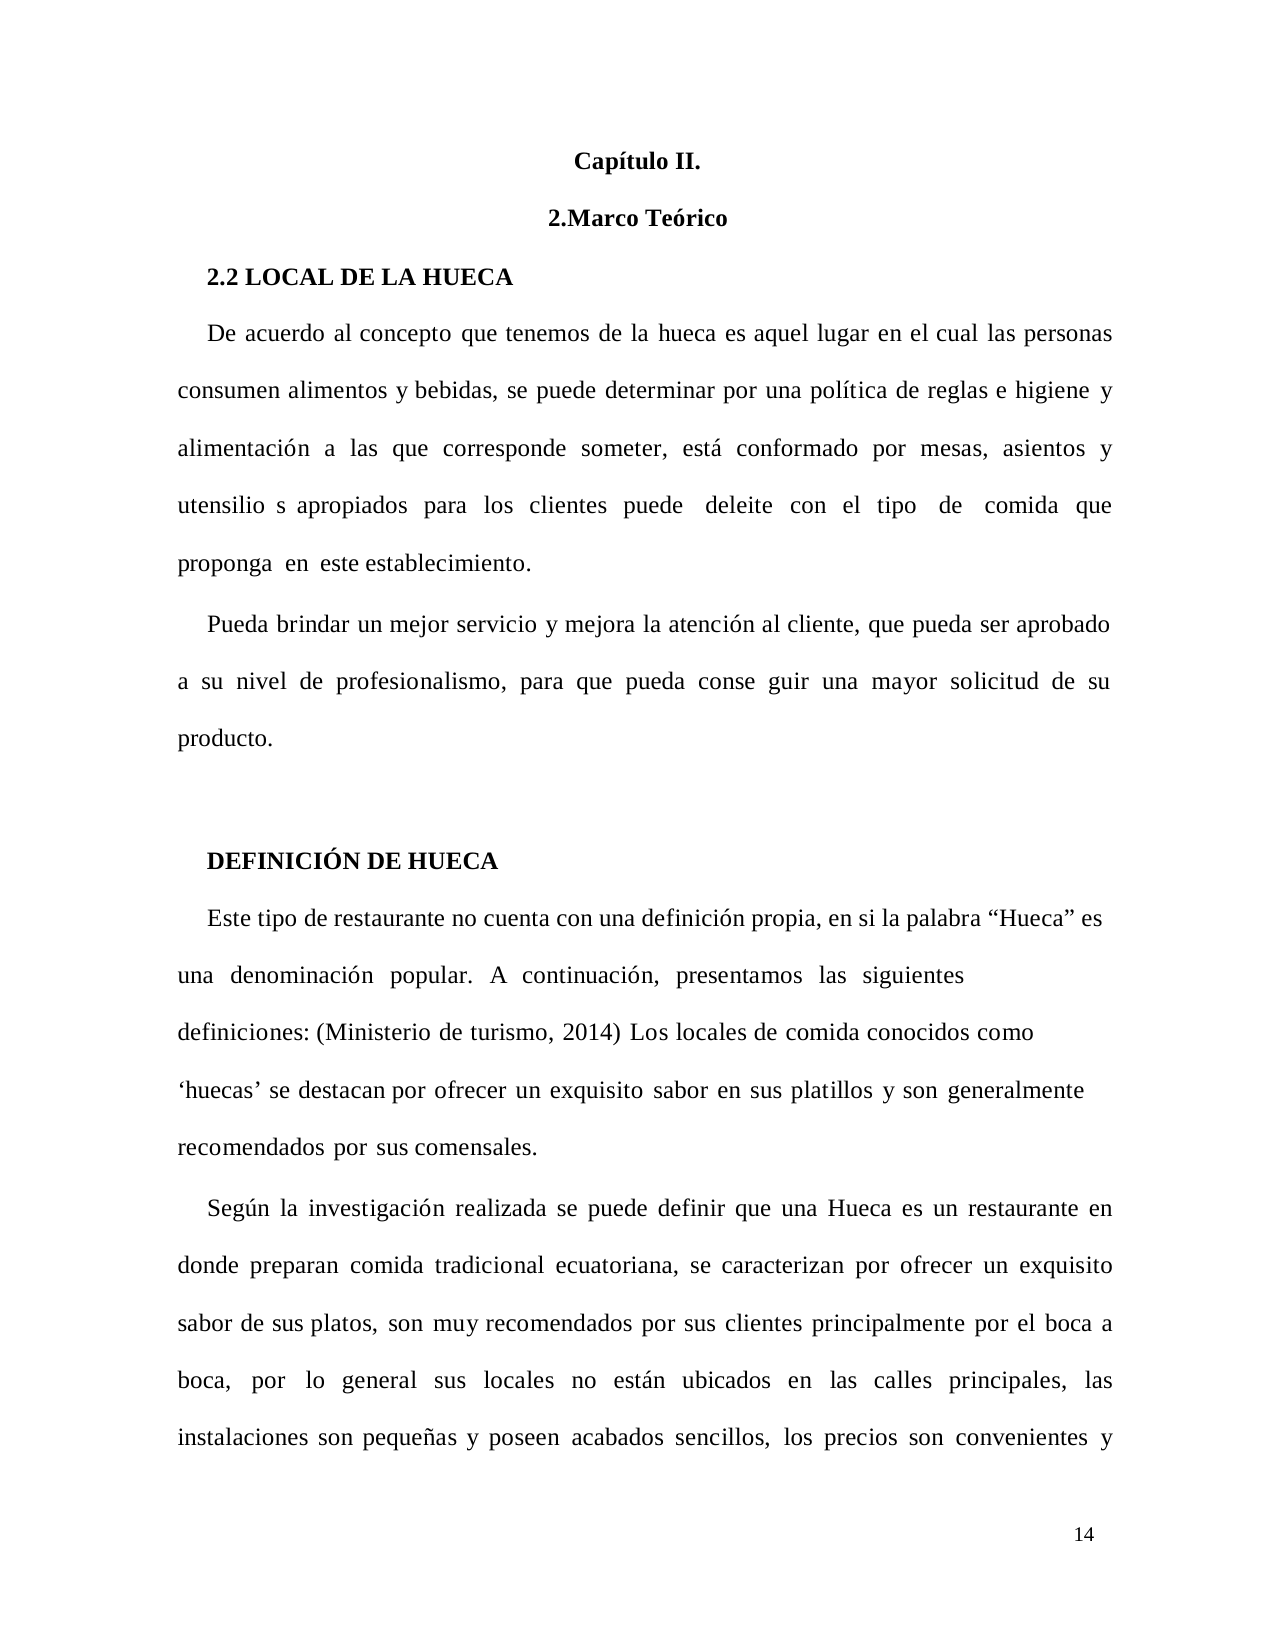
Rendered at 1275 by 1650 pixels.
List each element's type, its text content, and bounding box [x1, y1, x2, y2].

text Capítulo II. [571, 146, 703, 175]
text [177, 1193, 1113, 1451]
text DEFINICIÓN DE HUECA [207, 846, 1121, 875]
text 2.2 LOCAL DE LA HUECA [207, 262, 1121, 291]
text 2.Marco Teórico [545, 204, 730, 231]
text Este tipo de restaurante no cuenta con una definición propia, en si la palabra “Hueca” es una denominación popular. A continuación, presentamos las siguientes definiciones: (Ministerio de turismo, 2014) Los locales de comida conocidos como ‘huecas’ se destacan por ofrecer un exquisito sabor en sus platillos y son generalmente recomendados por sus comensales. [177, 903, 1103, 1161]
text Pueda brindar un mejor servicio y mejora la atención al cliente, que pueda ser aprobado a su nivel de profesionalismo, para que pueda conse guir una mayor solicitud de su producto. [177, 609, 1111, 752]
text De acuerdo al concepto que tenemos de la hueca es aquel lugar en el cual las personas consumen alimentos y bebidas, se puede determinar por una política de reglas e higiene y alimentación a las que corresponde someter, está conformado por mesas, asientos y utensilio s apropiados para los clientes puede deleite con el tipo de comida que proponga en este establecimiento. [177, 318, 1113, 577]
